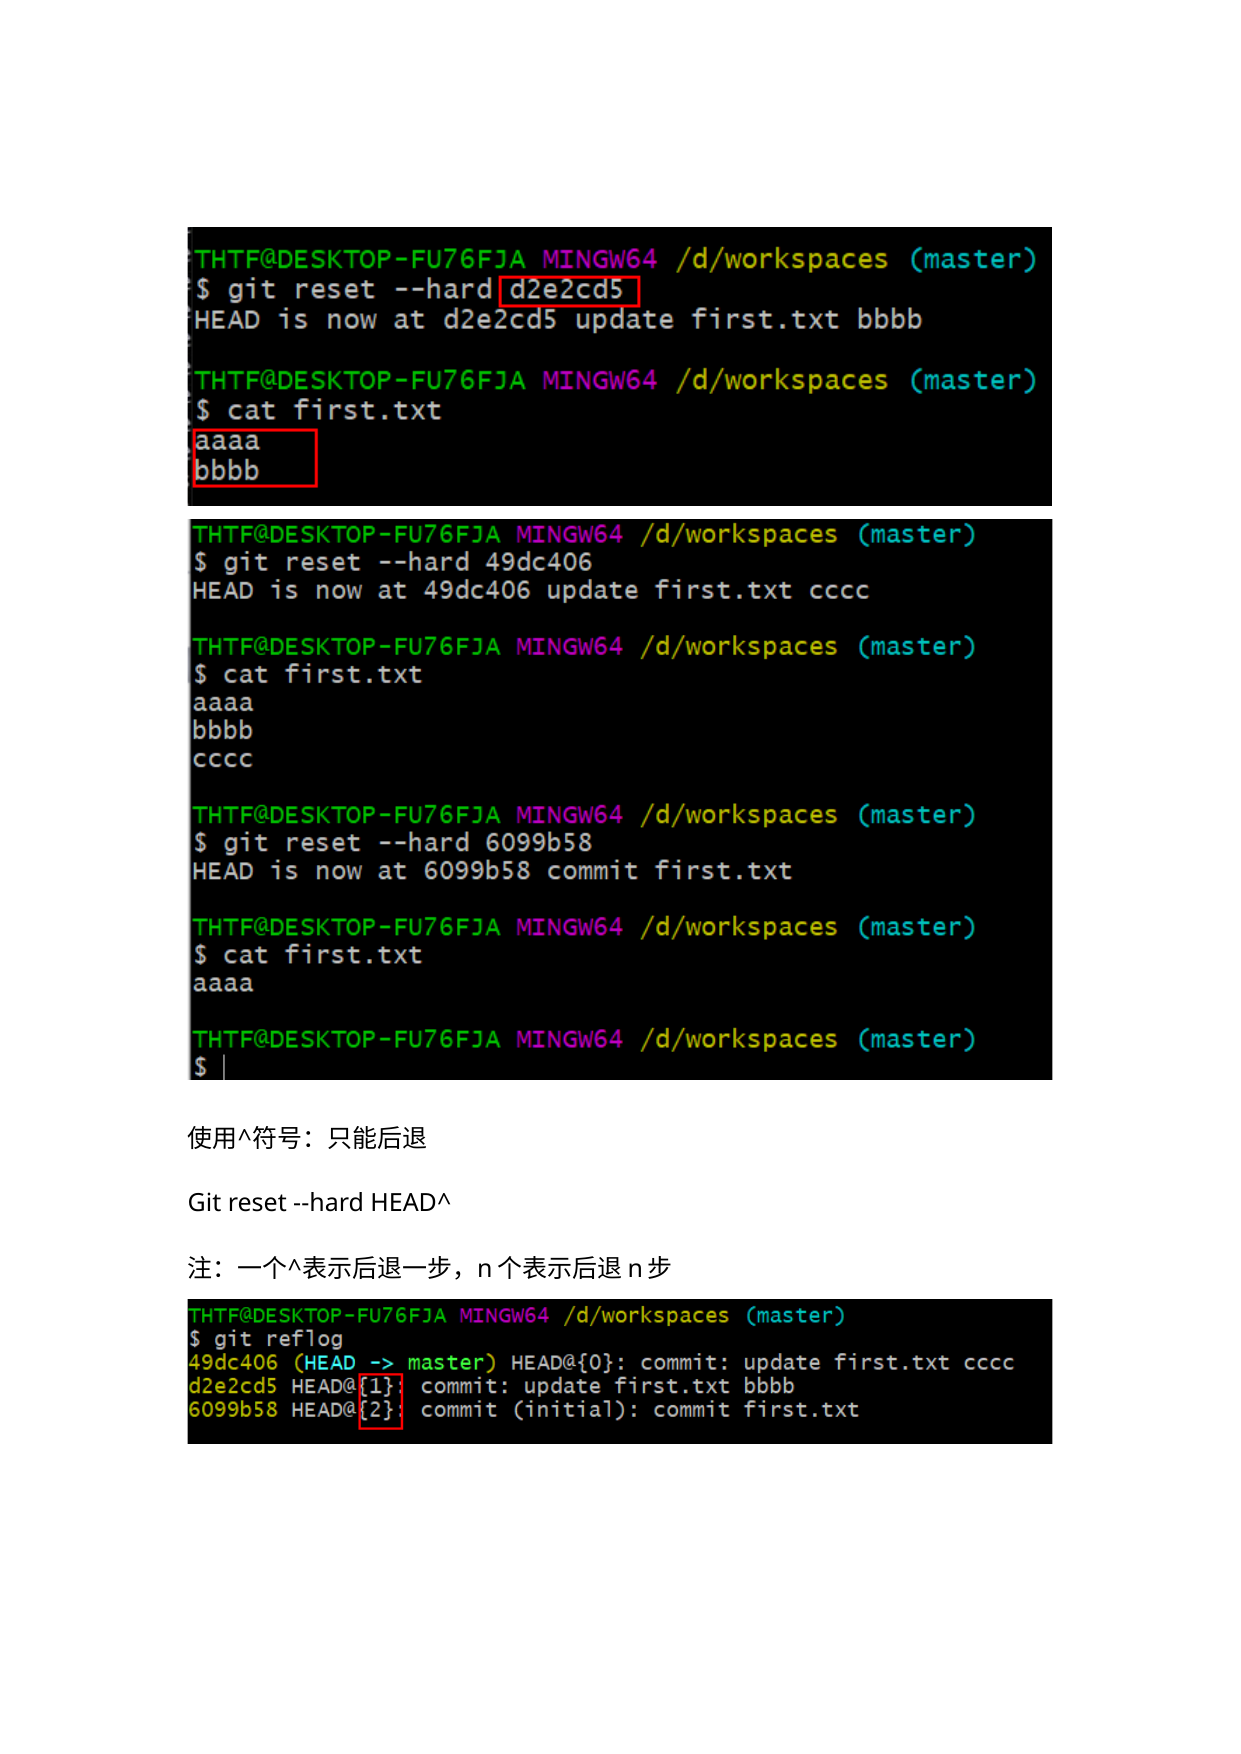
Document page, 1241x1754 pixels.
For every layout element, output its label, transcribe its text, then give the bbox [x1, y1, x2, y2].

picture [187, 227, 1052, 506]
picture [187, 1299, 1053, 1444]
list Git reset --hard HEAD^ [187, 1169, 1053, 1234]
list 使用^符号：只能后退 [187, 1104, 1053, 1169]
picture [187, 519, 1053, 1080]
list 注：一个^表示后退一步，n个表示后退n步 [187, 1234, 1053, 1299]
